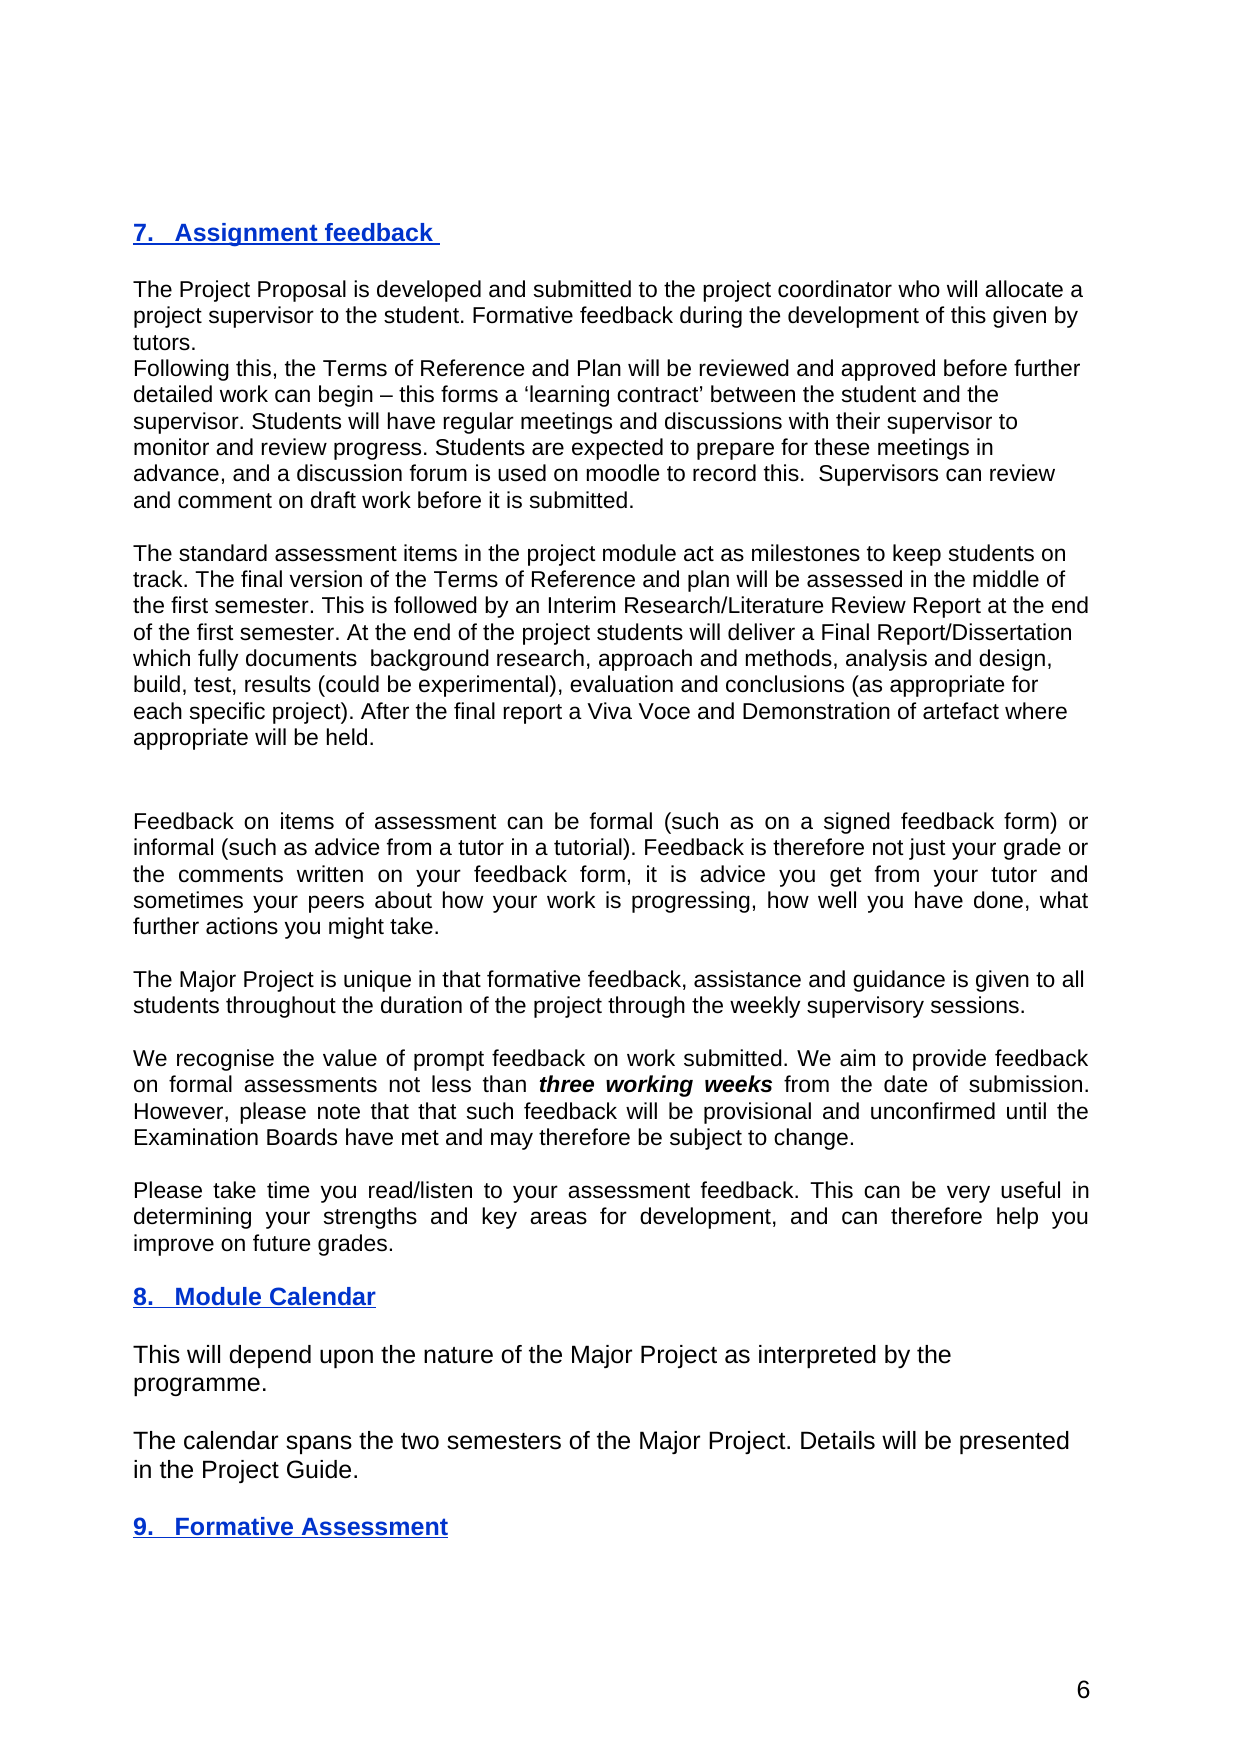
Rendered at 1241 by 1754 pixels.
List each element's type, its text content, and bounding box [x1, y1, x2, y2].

subtitle 7. Assignment feedback [133, 218, 1090, 247]
subtitle 8. Module Calendar [133, 1282, 1090, 1311]
text Following this, the Terms of Reference and Plan will be reviewed and approved before further detailed work can begin – this forms a ‘learning contract’ between the student and the supervisor. Students will have regular meetings and discussions with their supervisor to monitor and review progress. Students are expected to prepare for these meetings in advance, and a discussion forum is used on moodle to record this. Supervisors can review and comment on draft work before it is submitted. [133, 355, 1090, 513]
text The calendar spans the two semesters of the Major Project. Details will be presented in the Project Guide. [133, 1426, 1090, 1483]
text The Project Proposal is developed and submitted to the project coordinator who will allocate a project supervisor to the student. Formative feedback during the development of this given by tutors. [133, 276, 1090, 355]
text Please take time you read/listen to your assessment feedback. This can be very useful in determining your strengths and key areas for development, and can therefore help you improve on future grades. [133, 1177, 1090, 1256]
text We recognise the value of prompt feedback on work submitted. We aim to provide feedback on formal assessments not less than three working weeks from the date of submission. However, please note that that such feedback will be provisional and unconfirmed until the Examination Boards have met and may therefore be subject to change. [133, 1045, 1090, 1150]
text The standard assessment items in the project module act as milestones to keep students on track. The final version of the Terms of Reference and plan will be assessed in the middle of the first semester. This is followed by an Interim Research/Literature Review Report at the end of the first semester. At the end of the project students will deliver a Final Report/Dissertation which fully documents background research, approach and methods, analysis and design, build, test, results (could be experimental), evaluation and conclusions (as appropriate for each specific project). After the final report a Viva Voce and Demonstration of artefact where appropriate will be held. [133, 539, 1090, 750]
text The Major Project is unique in that formative feedback, assistance and guidance is given to all students throughout the duration of the project through the weekly supervisory sessions. [133, 966, 1090, 1019]
subtitle 9. Formative Assessment [133, 1512, 1090, 1541]
text Feedback on items of assessment can be formal (such as on a signed feedback form) or informal (such as advice from a tutor in a tutorial). Feedback is therefore not just your grade or the comments written on your feedback form, it is advice you get from your tutor and sometimes your peers about how your work is progressing, how well you have done, what further actions you might take. [133, 808, 1090, 939]
text This will depend upon the nature of the Major Project as interpreted by the programme. [133, 1340, 1090, 1397]
